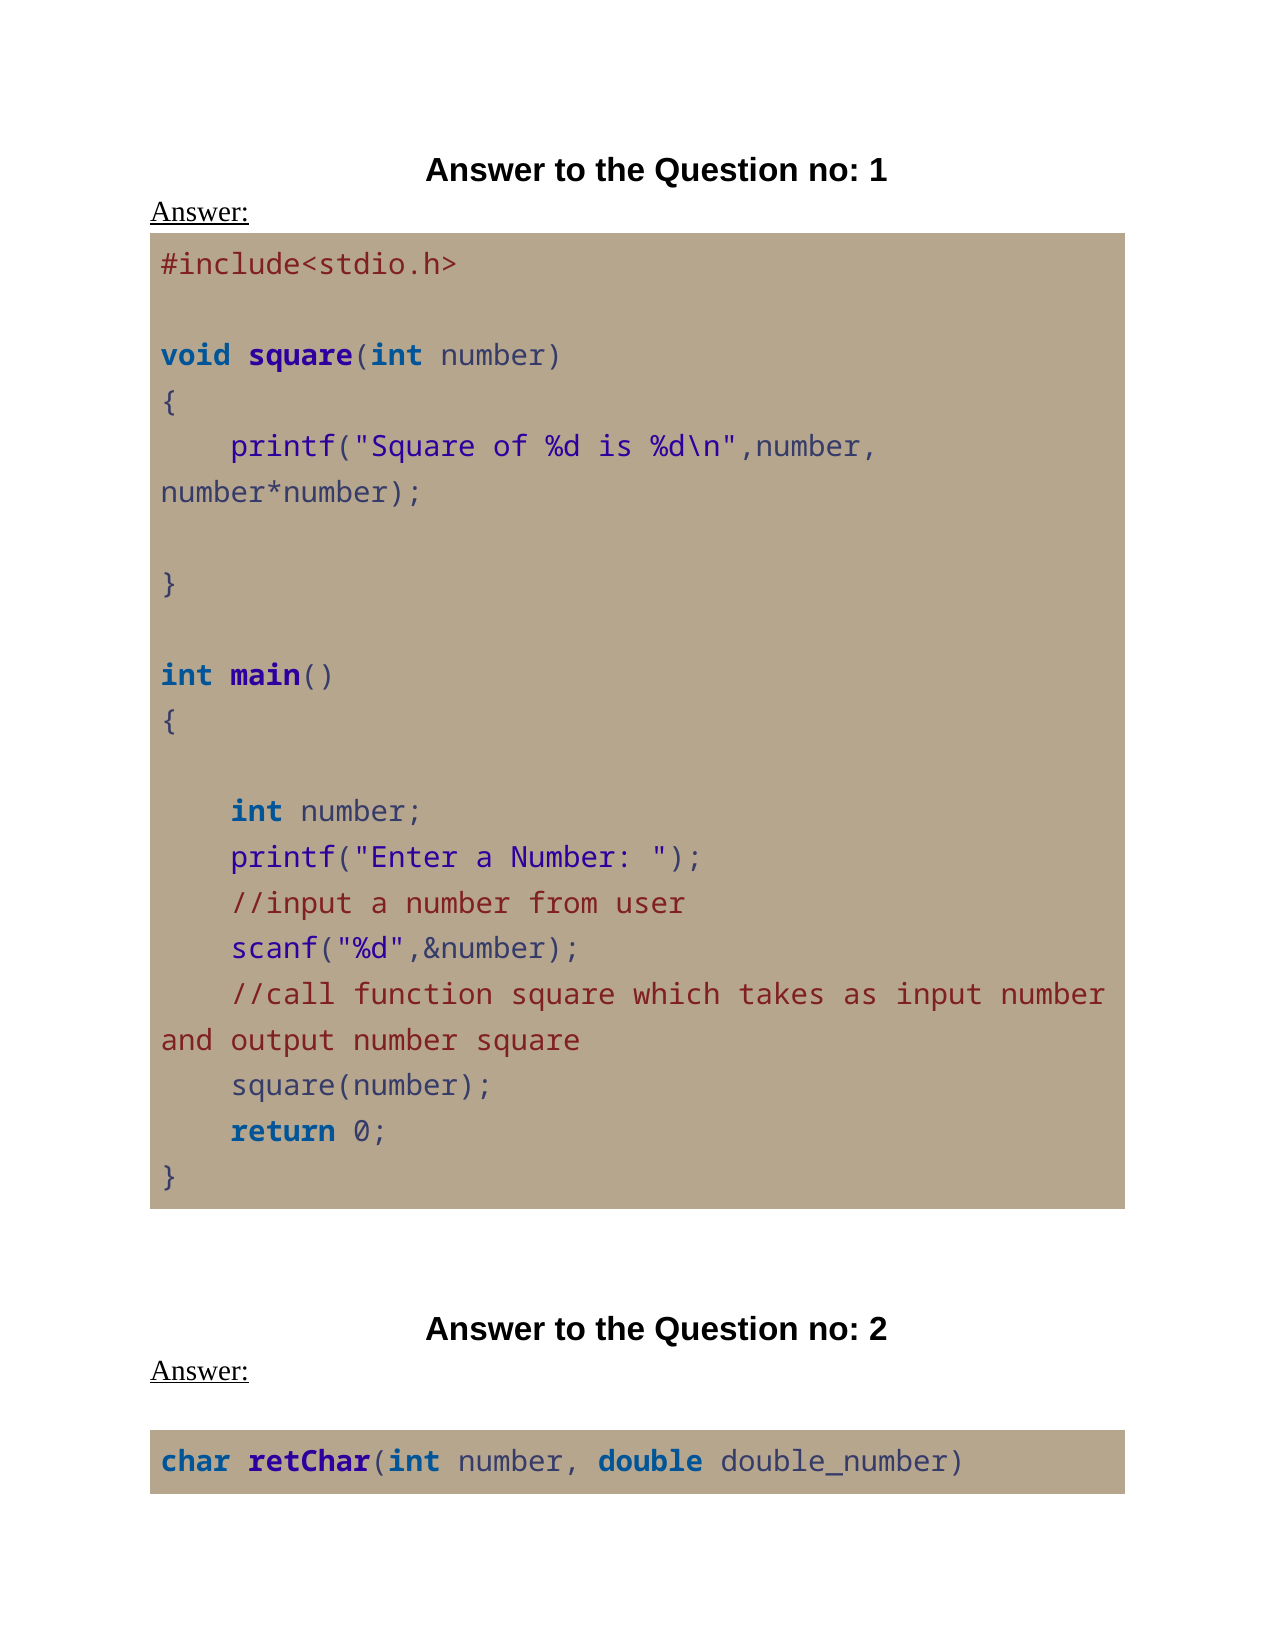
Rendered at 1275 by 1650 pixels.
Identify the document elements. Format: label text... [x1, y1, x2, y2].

text Answer: [150, 194, 1125, 228]
list Answer to the Question no: 2 [187, 1308, 1125, 1347]
list Answer to the Question no: 1 [187, 150, 1125, 188]
table_header char retChar(int number, double double_number) [150, 1430, 1125, 1494]
table_header #include<stdio.h> void square(int number) { printf("Square of %d is %d\n",number, number*number); } int main() { int number; printf("Enter a Number: "); //input a number from user scanf("%d",&number); //call function square which takes as input number and output number square square(number); return 0; } [150, 233, 1125, 1209]
text Answer: [150, 1353, 1125, 1386]
